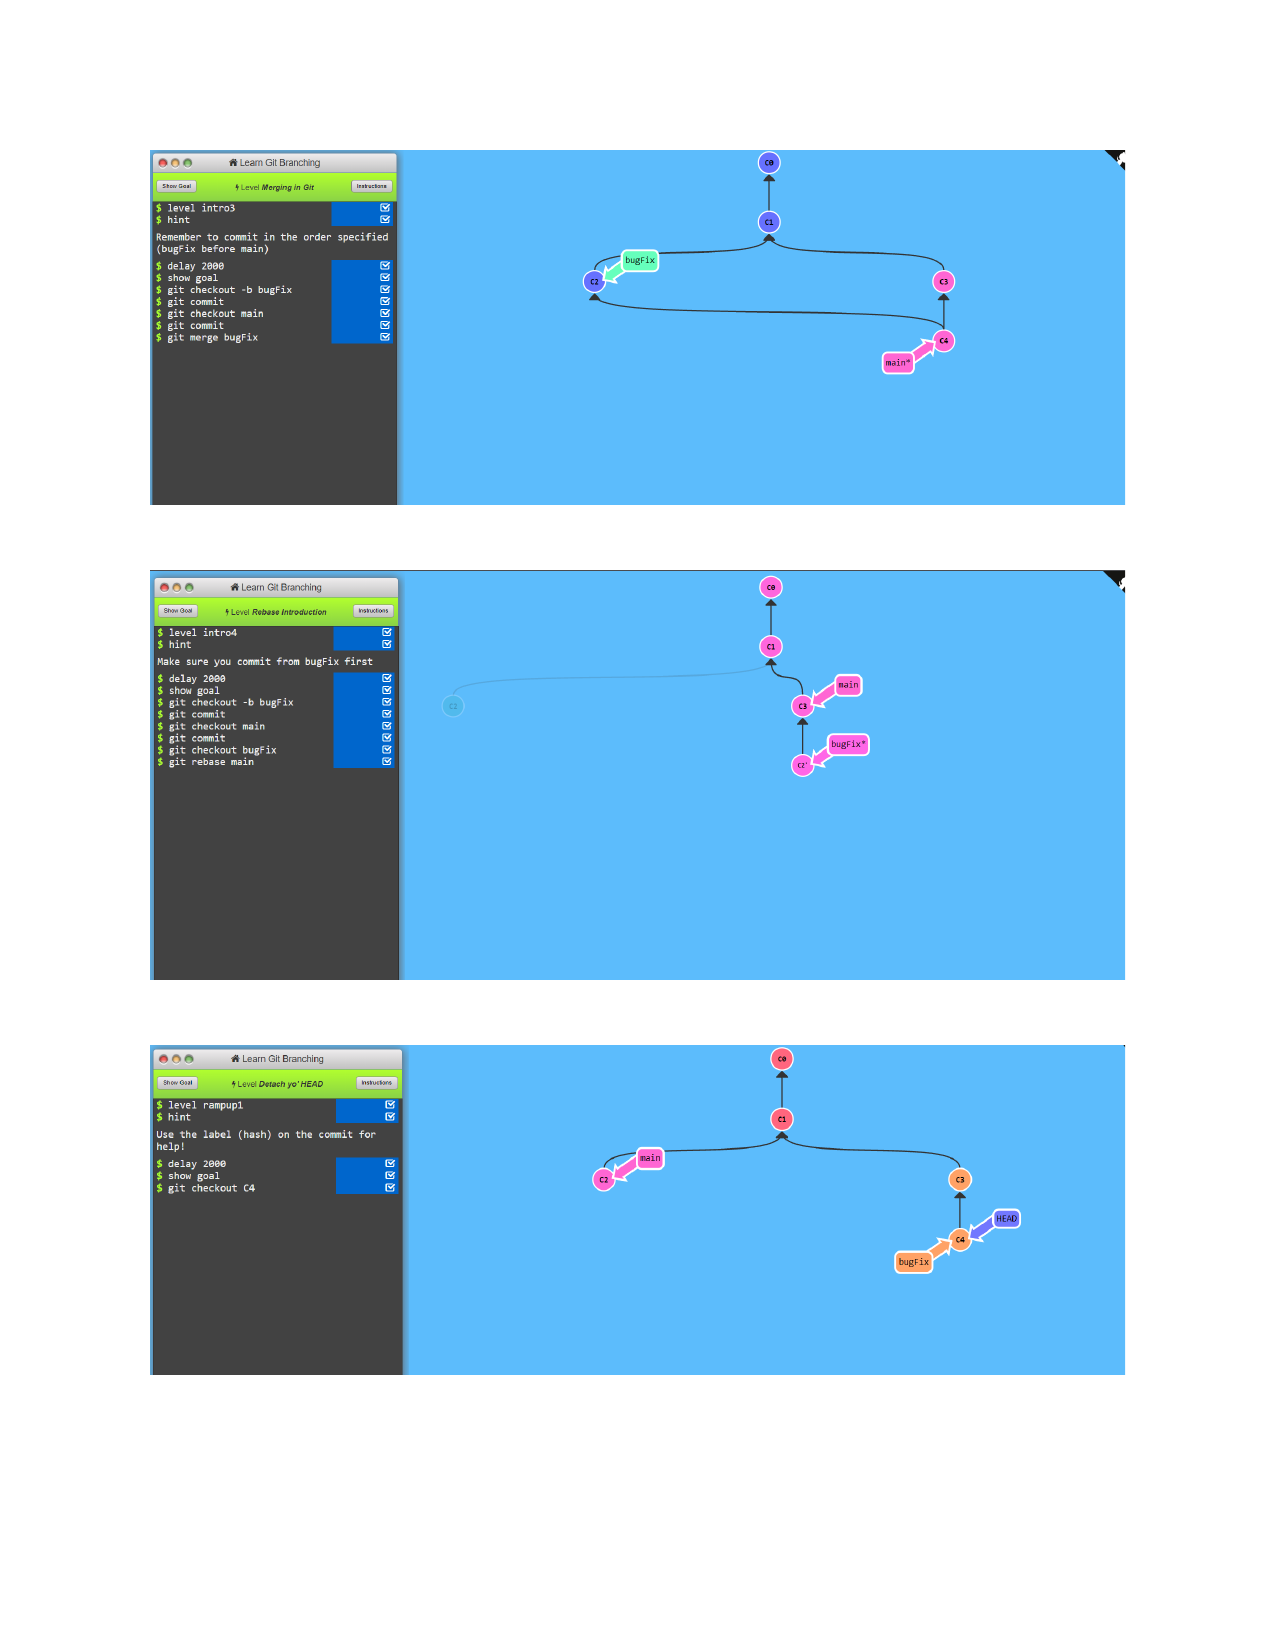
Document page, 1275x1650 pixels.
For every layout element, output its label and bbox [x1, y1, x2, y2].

picture [150, 1045, 1125, 1375]
picture [150, 150, 1125, 505]
picture [150, 570, 1125, 980]
